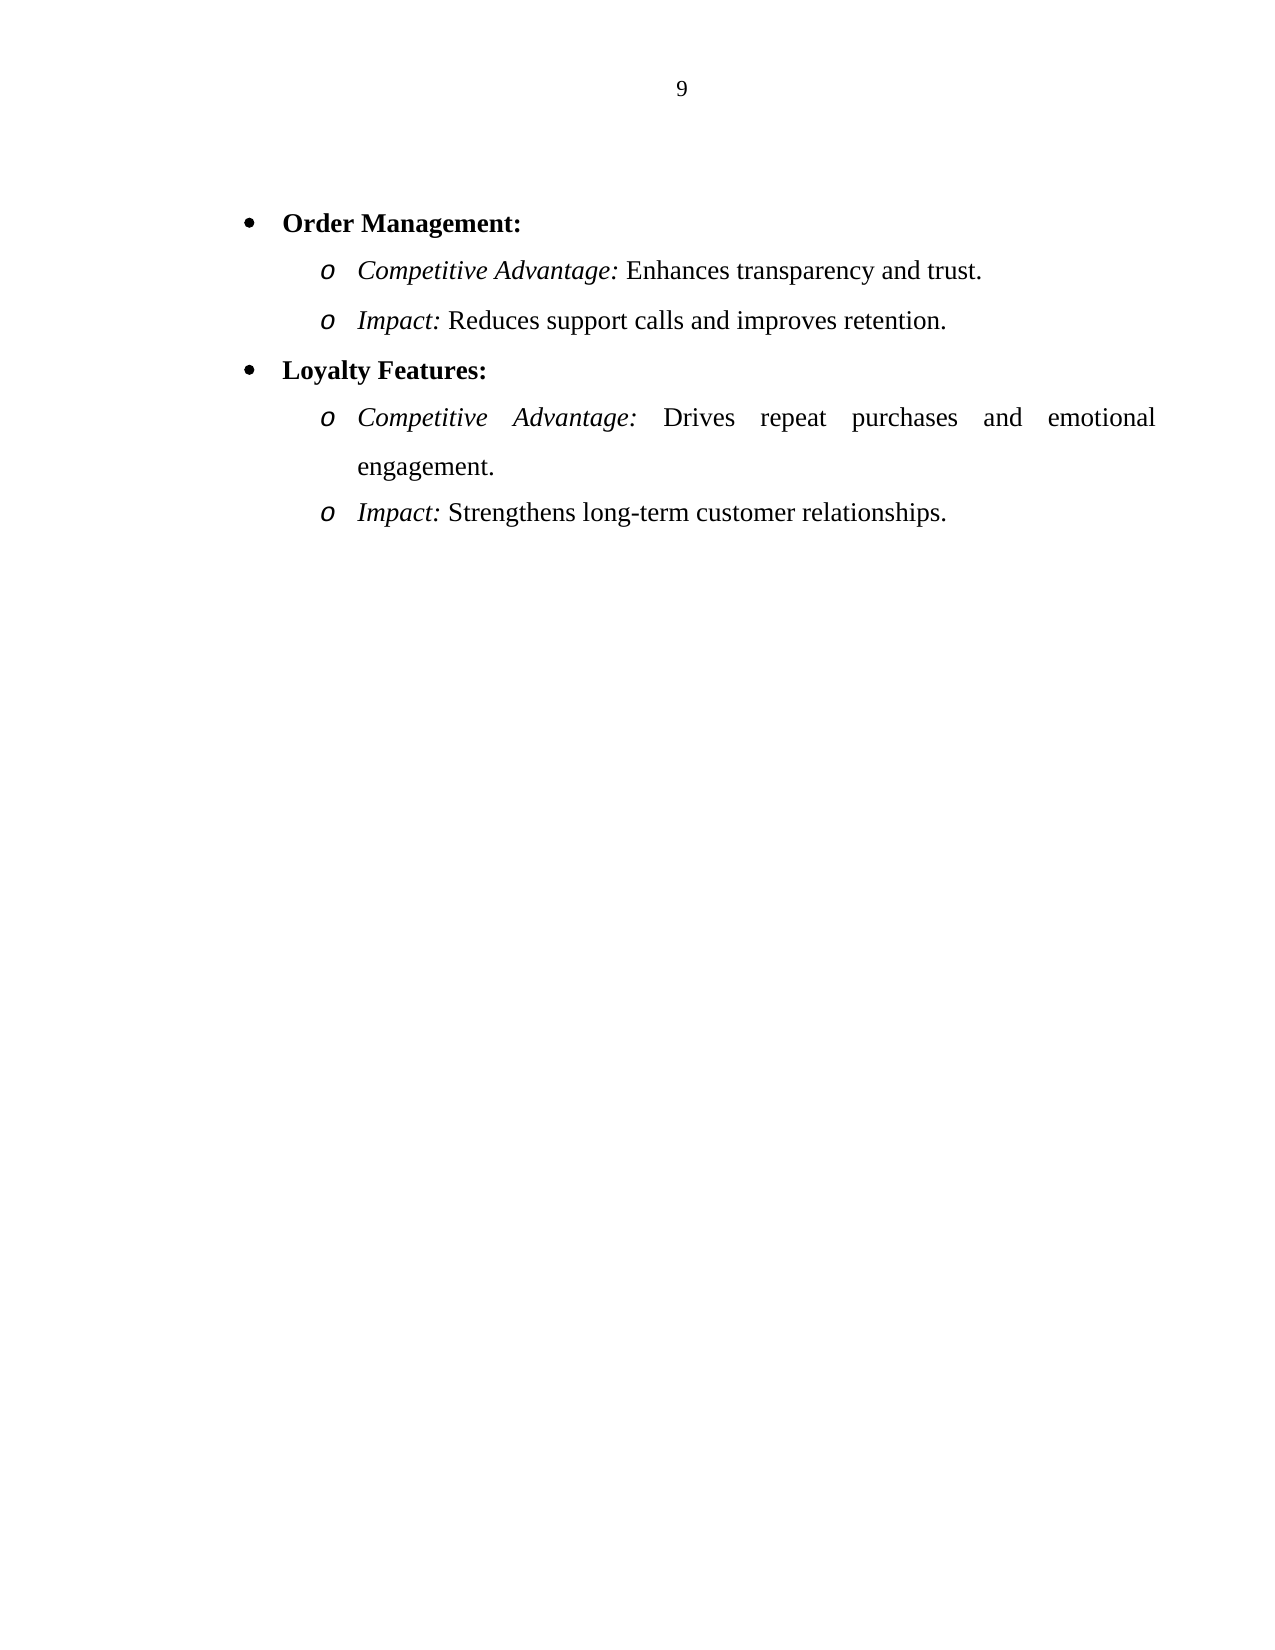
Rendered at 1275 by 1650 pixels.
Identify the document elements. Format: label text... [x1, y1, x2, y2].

list Loyalty Features: [244, 354, 1156, 385]
list Competitive Advantage: Drives repeat purchases and emotional engagement. [319, 401, 1156, 481]
list Order Management: [244, 207, 1156, 238]
list Competitive Advantage: Enhances transparency and trust. [319, 254, 1156, 287]
list Impact: Reduces support calls and improves retention. [319, 304, 1156, 337]
list Impact: Strengthens long-term customer relationships. [319, 497, 1156, 530]
